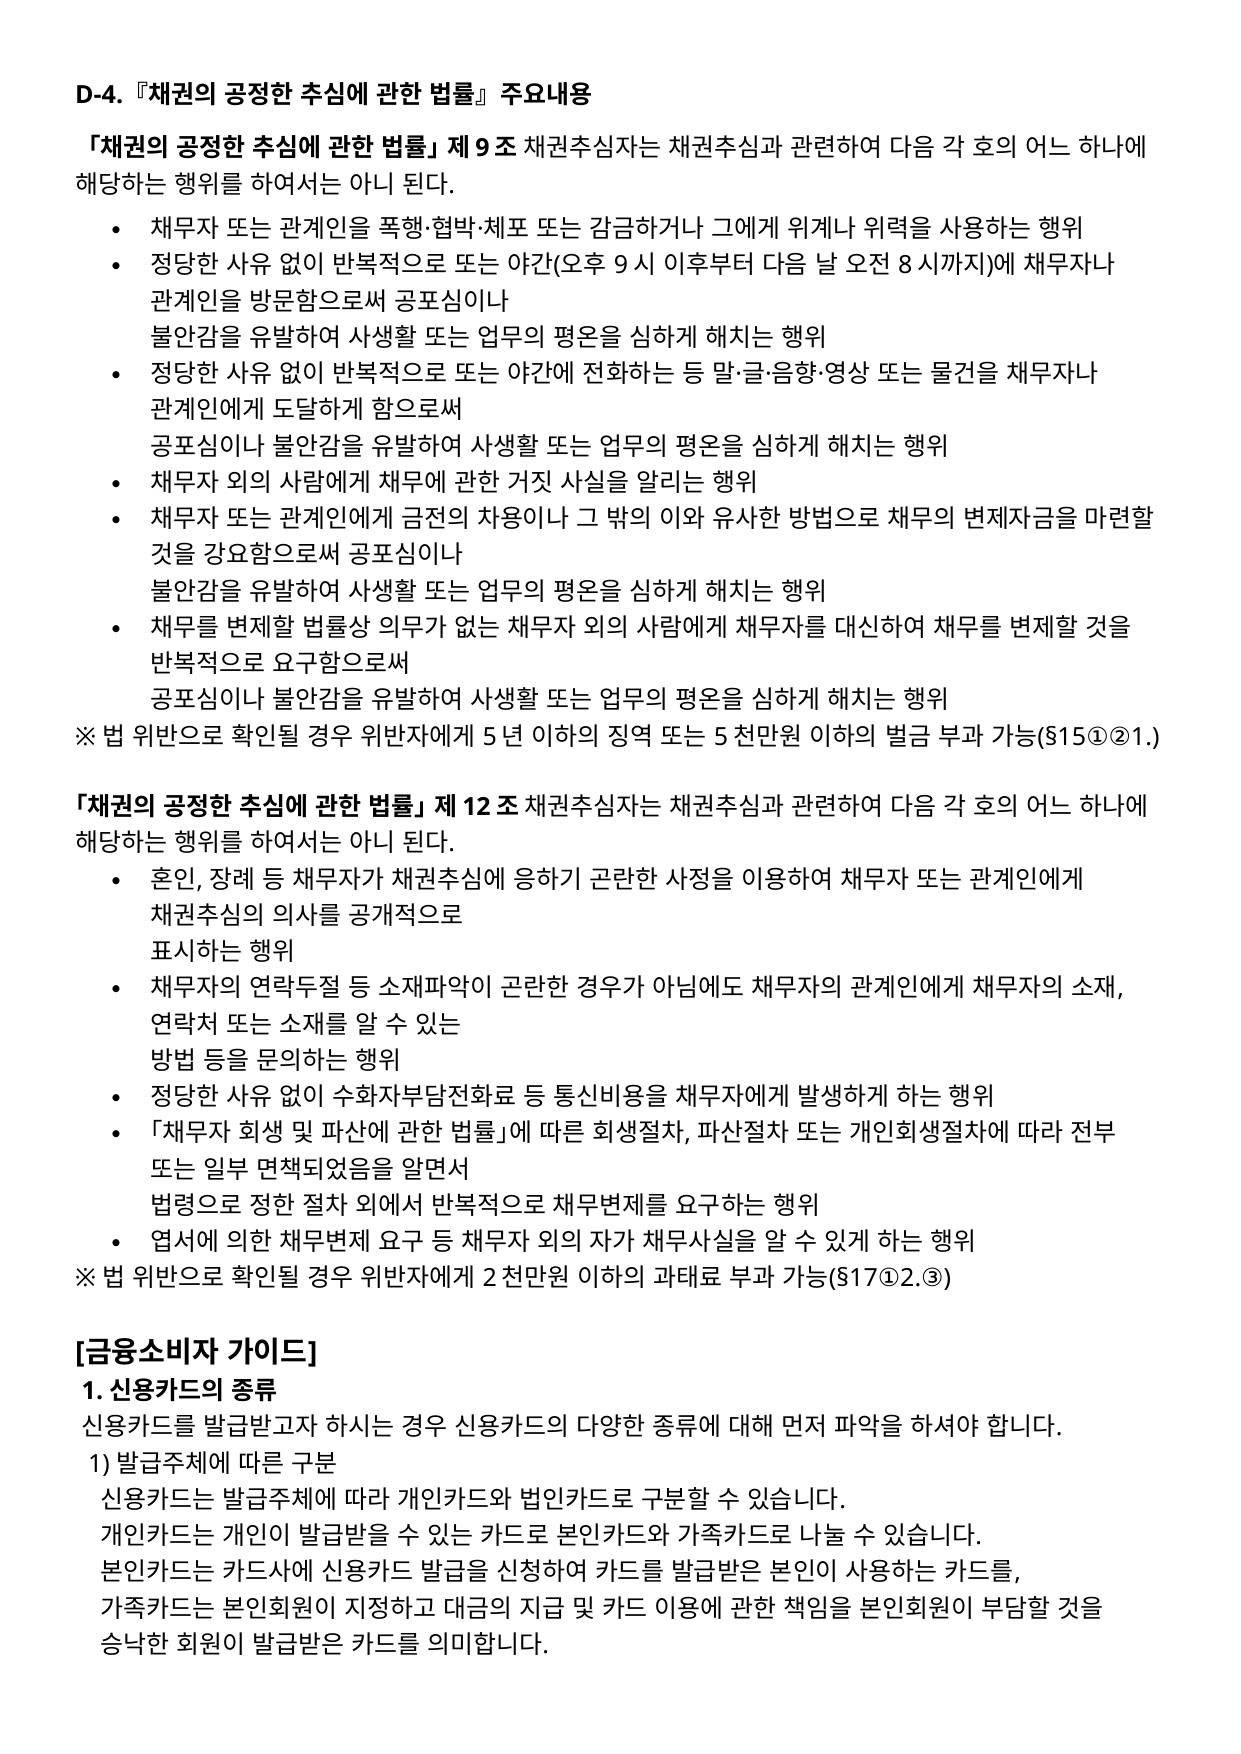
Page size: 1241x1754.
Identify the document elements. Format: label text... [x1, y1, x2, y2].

text 신용카드를 발급받고자 하시는 경우 신용카드의 다양한 종류에 대해 먼저 파악을 하셔야 합니다. [75, 1407, 1165, 1443]
subtitle D-4.『채권의 공정한 추심에 관한 법률』주요내용 [75, 75, 1165, 111]
list ｢채무자 회생 및 파산에 관한 법률｣에 따른 회생절차, 파산절차 또는 개인회생절차에 따라 전부 또는 일부 면책되었음을 알면서 법령으로 정한 절차 외에서 반복적으로 채무변제를 요구하는 행위 [112, 1113, 1165, 1222]
list 채무를 변제할 법률상 의무가 없는 채무자 외의 사람에게 채무자를 대신하여 채무를 변제할 것을 반복적으로 요구함으로써 공포심이나 불안감을 유발하여 사생활 또는 업무의 평온을 심하게 해치는 행위 [112, 607, 1165, 716]
text ※ 법 위반으로 확인될 경우 위반자에게 2천만원 이하의 과태료 부과 가능(§17①2.③) [75, 1258, 1165, 1294]
list 채무자 외의 사람에게 채무에 관한 거짓 사실을 알리는 행위 [112, 462, 1165, 499]
text [금융소비자 가이드] [75, 1328, 1165, 1371]
list 채무자의 연락두절 등 소재파악이 곤란한 경우가 아님에도 채무자의 관계인에게 채무자의 소재, 연락처 또는 소재를 알 수 있는 방법 등을 문의하는 행위 [112, 968, 1165, 1077]
list 정당한 사유 없이 수화자부담전화료 등 통신비용을 채무자에게 발생하게 하는 행위 [112, 1077, 1165, 1113]
text ※ 법 위반으로 확인될 경우 위반자에게 5년 이하의 징역 또는 5천만원 이하의 벌금 부과 가능(§15①②1.) [75, 716, 1165, 752]
text 1. 신용카드의 종류 [75, 1371, 1165, 1407]
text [100, 1479, 1165, 1661]
subtitle ｢채권의 공정한 추심에 관한 법률｣ 제9조 채권추심자는 채권추심과 관련하여 다음 각 호의 어느 하나에 해당하는 행위를 하여서는 아니 된다. [75, 128, 1165, 200]
list 엽서에 의한 채무변제 요구 등 채무자 외의 자가 채무사실을 알 수 있게 하는 행위 [112, 1222, 1165, 1258]
text 1) 발급주체에 따른 구분 [75, 1443, 1165, 1479]
list 채무자 또는 관계인에게 금전의 차용이나 그 밖의 이와 유사한 방법으로 채무의 변제자금을 마련할 것을 강요함으로써 공포심이나 불안감을 유발하여 사생활 또는 업무의 평온을 심하게 해치는 행위 [112, 499, 1165, 607]
list 혼인, 장례 등 채무자가 채권추심에 응하기 곤란한 사정을 이용하여 채무자 또는 관계인에게 채권추심의 의사를 공개적으로 표시하는 행위 [112, 859, 1165, 968]
list 정당한 사유 없이 반복적으로 또는 야간(오후 9시 이후부터 다음 날 오전 8시까지)에 채무자나 관계인을 방문함으로써 공포심이나 불안감을 유발하여 사생활 또는 업무의 평온을 심하게 해치는 행위 [112, 245, 1165, 354]
list 채무자 또는 관계인을 폭행·협박·체포 또는 감금하거나 그에게 위계나 위력을 사용하는 행위 [112, 209, 1165, 245]
list 정당한 사유 없이 반복적으로 또는 야간에 전화하는 등 말·글·음향·영상 또는 물건을 채무자나 관계인에게 도달하게 함으로써 공포심이나 불안감을 유발하여 사생활 또는 업무의 평온을 심하게 해치는 행위 [112, 354, 1165, 462]
text ｢채권의 공정한 추심에 관한 법률｣ 제12조 채권추심자는 채권추심과 관련하여 다음 각 호의 어느 하나에 해당하는 행위를 하여서는 아니 된다. [75, 787, 1165, 859]
